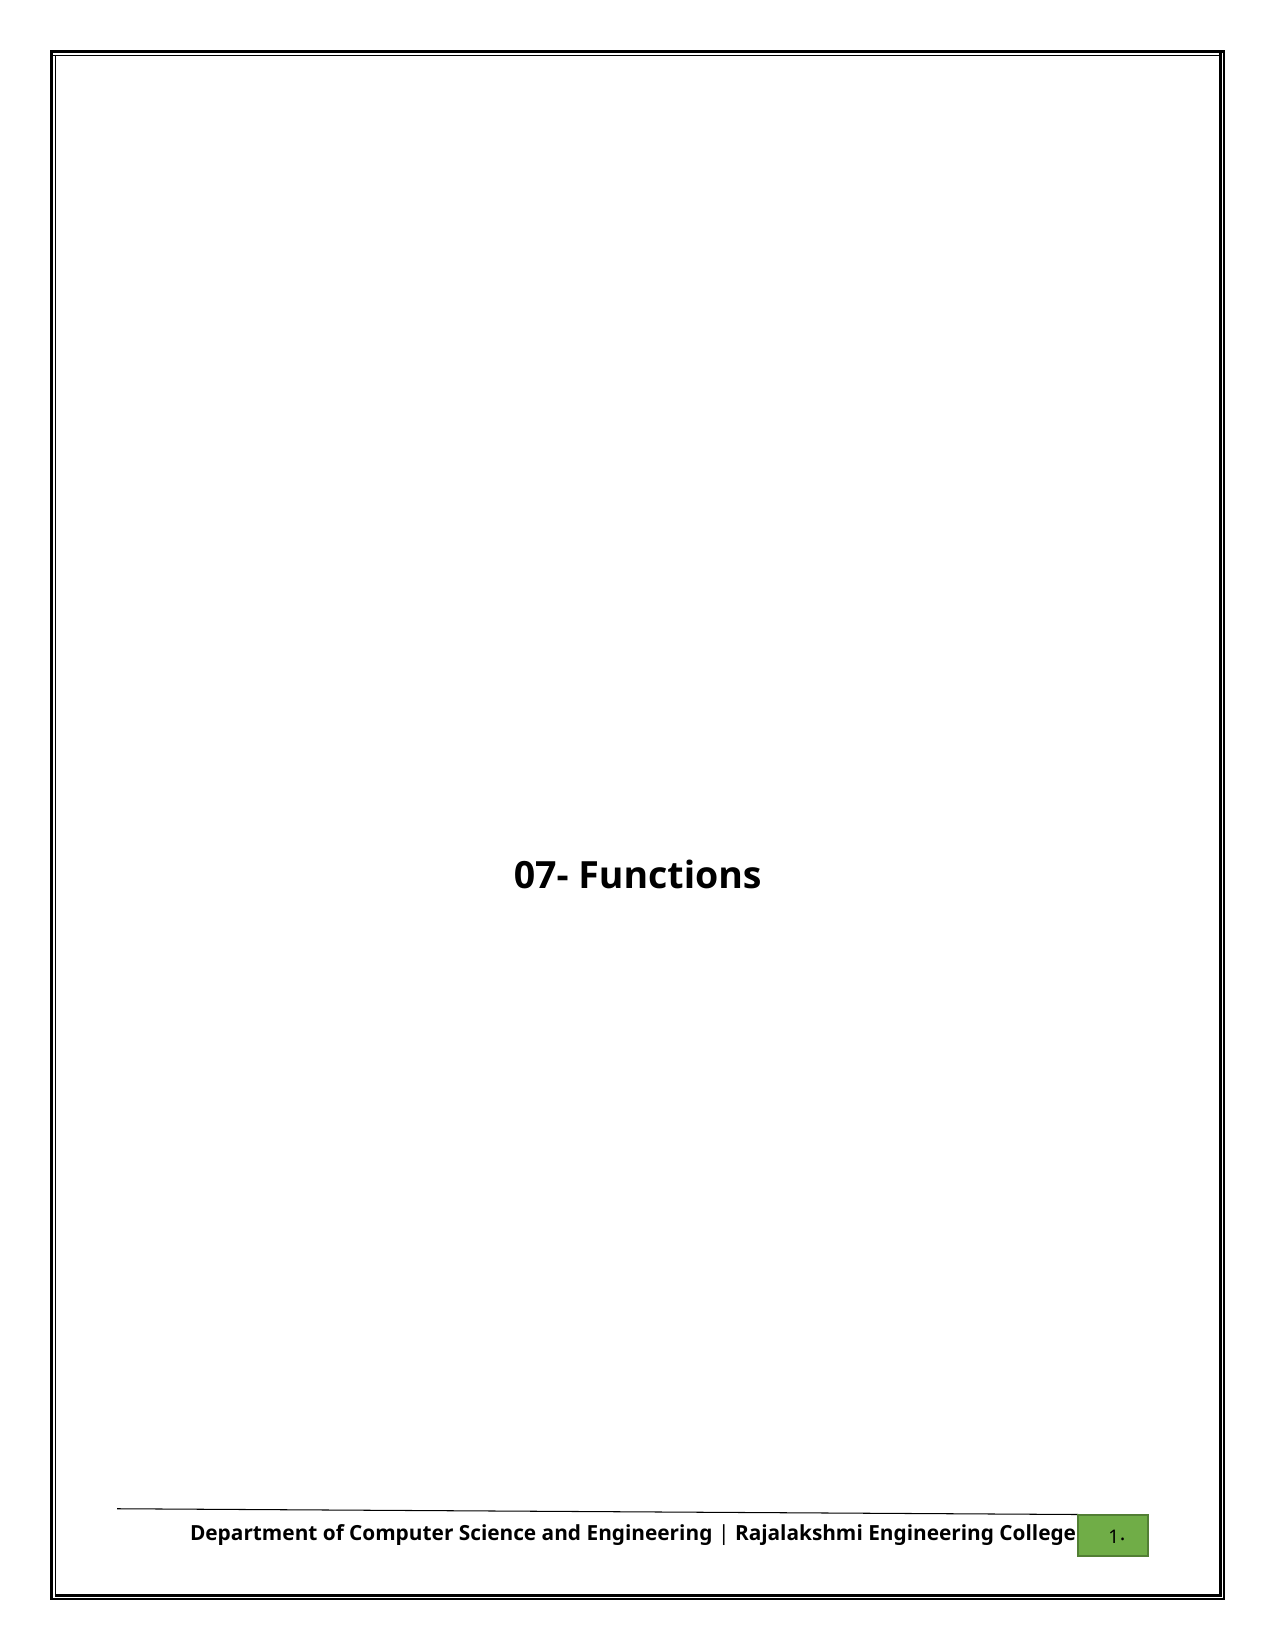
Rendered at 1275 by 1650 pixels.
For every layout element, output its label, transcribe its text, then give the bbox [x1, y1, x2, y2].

text 07- Functions [150, 848, 1125, 899]
